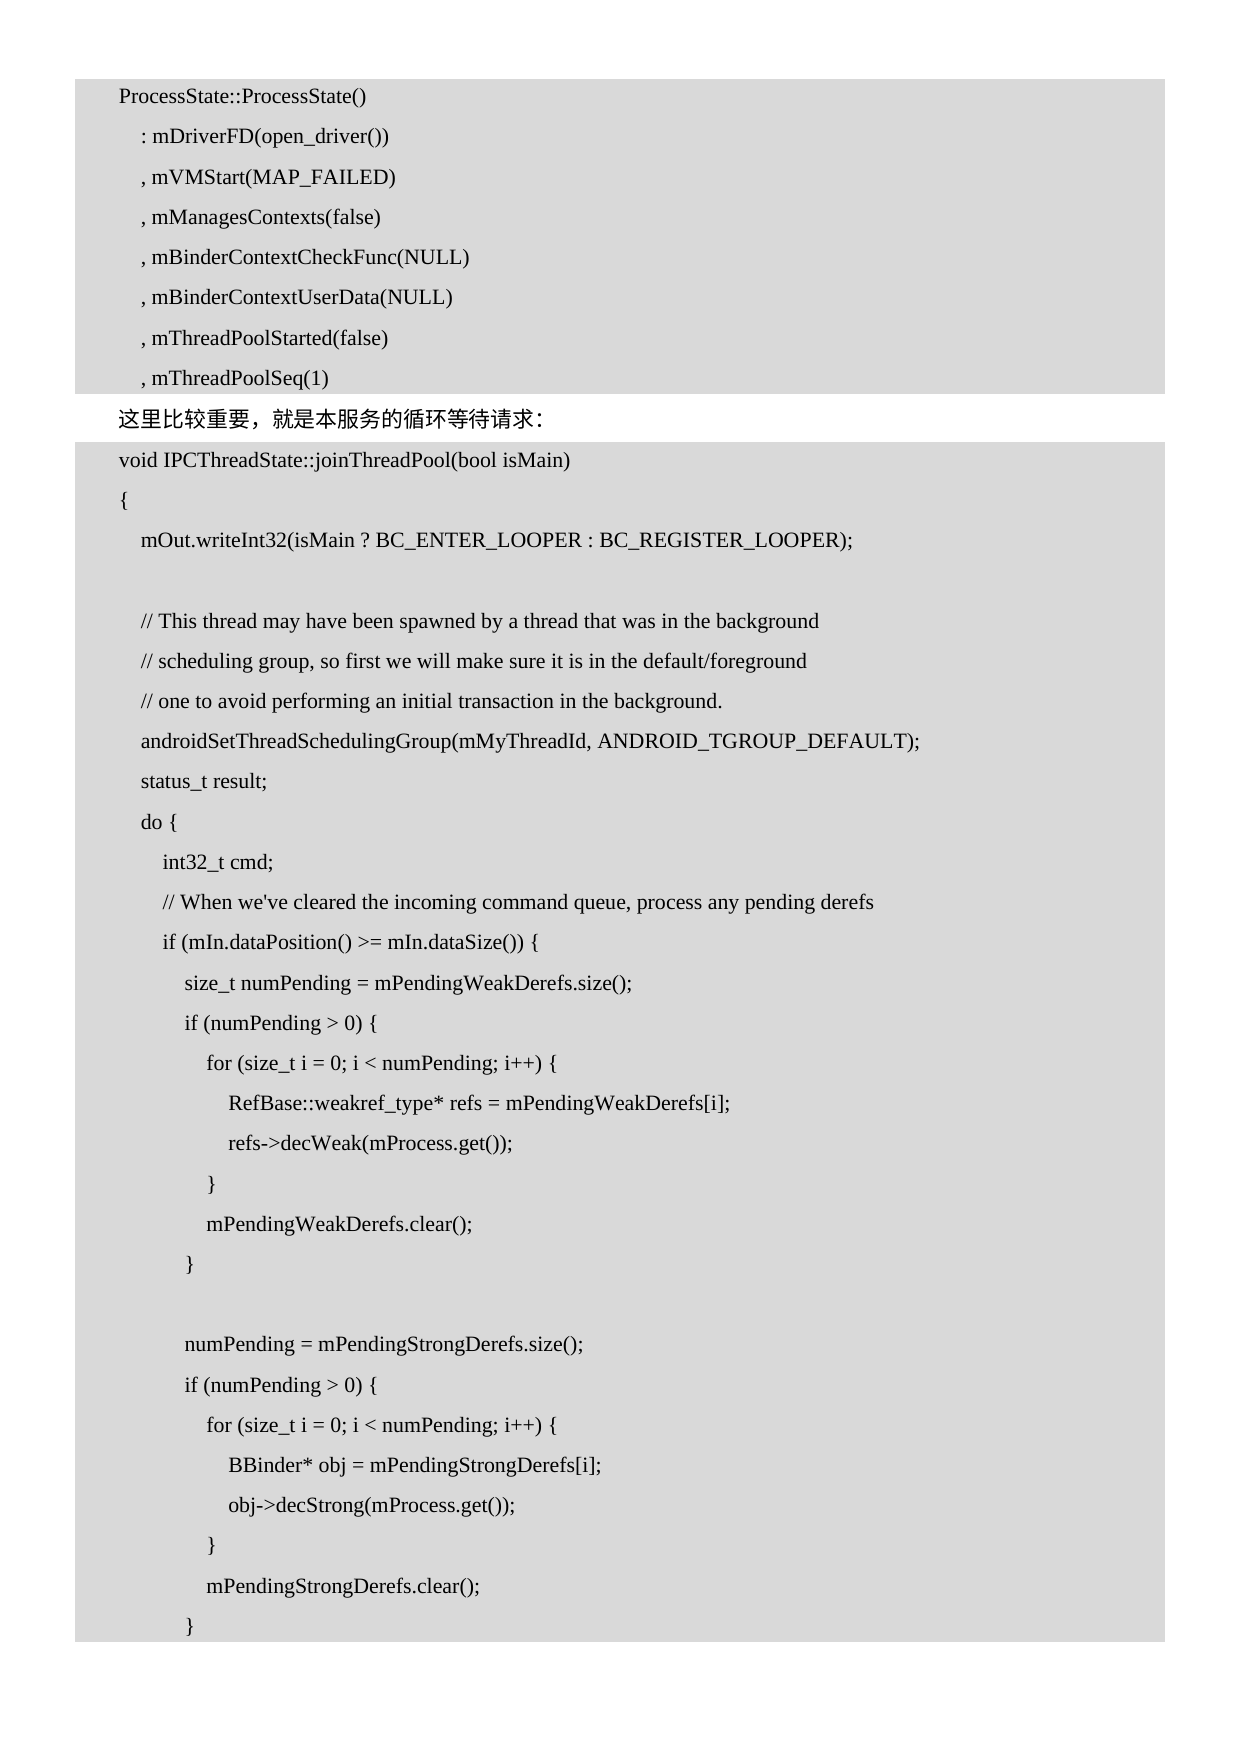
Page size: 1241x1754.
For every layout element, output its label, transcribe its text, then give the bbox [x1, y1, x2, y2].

text if (mIn.dataPosition() >= mIn.dataSize()) { [75, 925, 1165, 959]
text status_t result; [75, 764, 1165, 798]
text do { [75, 804, 1165, 838]
text for (size_t i = 0; i < numPending; i++) { [75, 1046, 1165, 1079]
text androidSetThreadSchedulingGroup(mMyThreadId, ANDROID_TGROUP_DEFAULT); [75, 724, 1165, 758]
text size_t numPending = mPendingWeakDerefs.size(); [75, 965, 1165, 999]
text ProcessState::ProcessState() [75, 79, 1165, 113]
text mPendingWeakDerefs.clear(); [75, 1206, 1165, 1240]
text } [75, 1247, 1165, 1281]
text void IPCThreadState::joinThreadPool(bool isMain) [75, 442, 1165, 476]
text // When we've cleared the incoming command queue, process any pending derefs [75, 885, 1165, 919]
text RefBase::weakref_type* refs = mPendingWeakDerefs[i]; [75, 1086, 1165, 1120]
text , mBinderContextCheckFunc(NULL) [75, 240, 1165, 274]
text mOut.writeInt32(isMain ? BC_ENTER_LOOPER : BC_REGISTER_LOOPER); [75, 523, 1165, 557]
text mPendingStrongDerefs.clear(); [75, 1568, 1165, 1602]
text if (numPending > 0) { [75, 1367, 1165, 1401]
text refs->decWeak(mProcess.get()); [75, 1126, 1165, 1160]
text obj->decStrong(mProcess.get()); [75, 1488, 1165, 1522]
text } [75, 1528, 1165, 1562]
text , mVMStart(MAP_FAILED) [75, 159, 1165, 193]
text 这里比较重要，就是本服务的循环等待请求： [75, 401, 1165, 434]
text // This thread may have been spawned by a thread that was in the background [75, 603, 1165, 637]
text { [75, 483, 1165, 517]
text int32_t cmd; [75, 844, 1165, 878]
text // scheduling group, so first we will make sure it is in the default/foreground [75, 643, 1165, 677]
text , mBinderContextUserData(NULL) [75, 280, 1165, 314]
text , mThreadPoolSeq(1) [75, 360, 1165, 394]
text } [75, 1166, 1165, 1200]
text numPending = mPendingStrongDerefs.size(); [75, 1327, 1165, 1361]
text for (size_t i = 0; i < numPending; i++) { [75, 1407, 1165, 1441]
text , mThreadPoolStarted(false) [75, 320, 1165, 354]
text : mDriverFD(open_driver()) [75, 119, 1165, 153]
text // one to avoid performing an initial transaction in the background. [75, 684, 1165, 718]
text } [75, 1608, 1165, 1642]
text BBinder* obj = mPendingStrongDerefs[i]; [75, 1448, 1165, 1482]
text if (numPending > 0) { [75, 1005, 1165, 1039]
text , mManagesContexts(false) [75, 199, 1165, 233]
